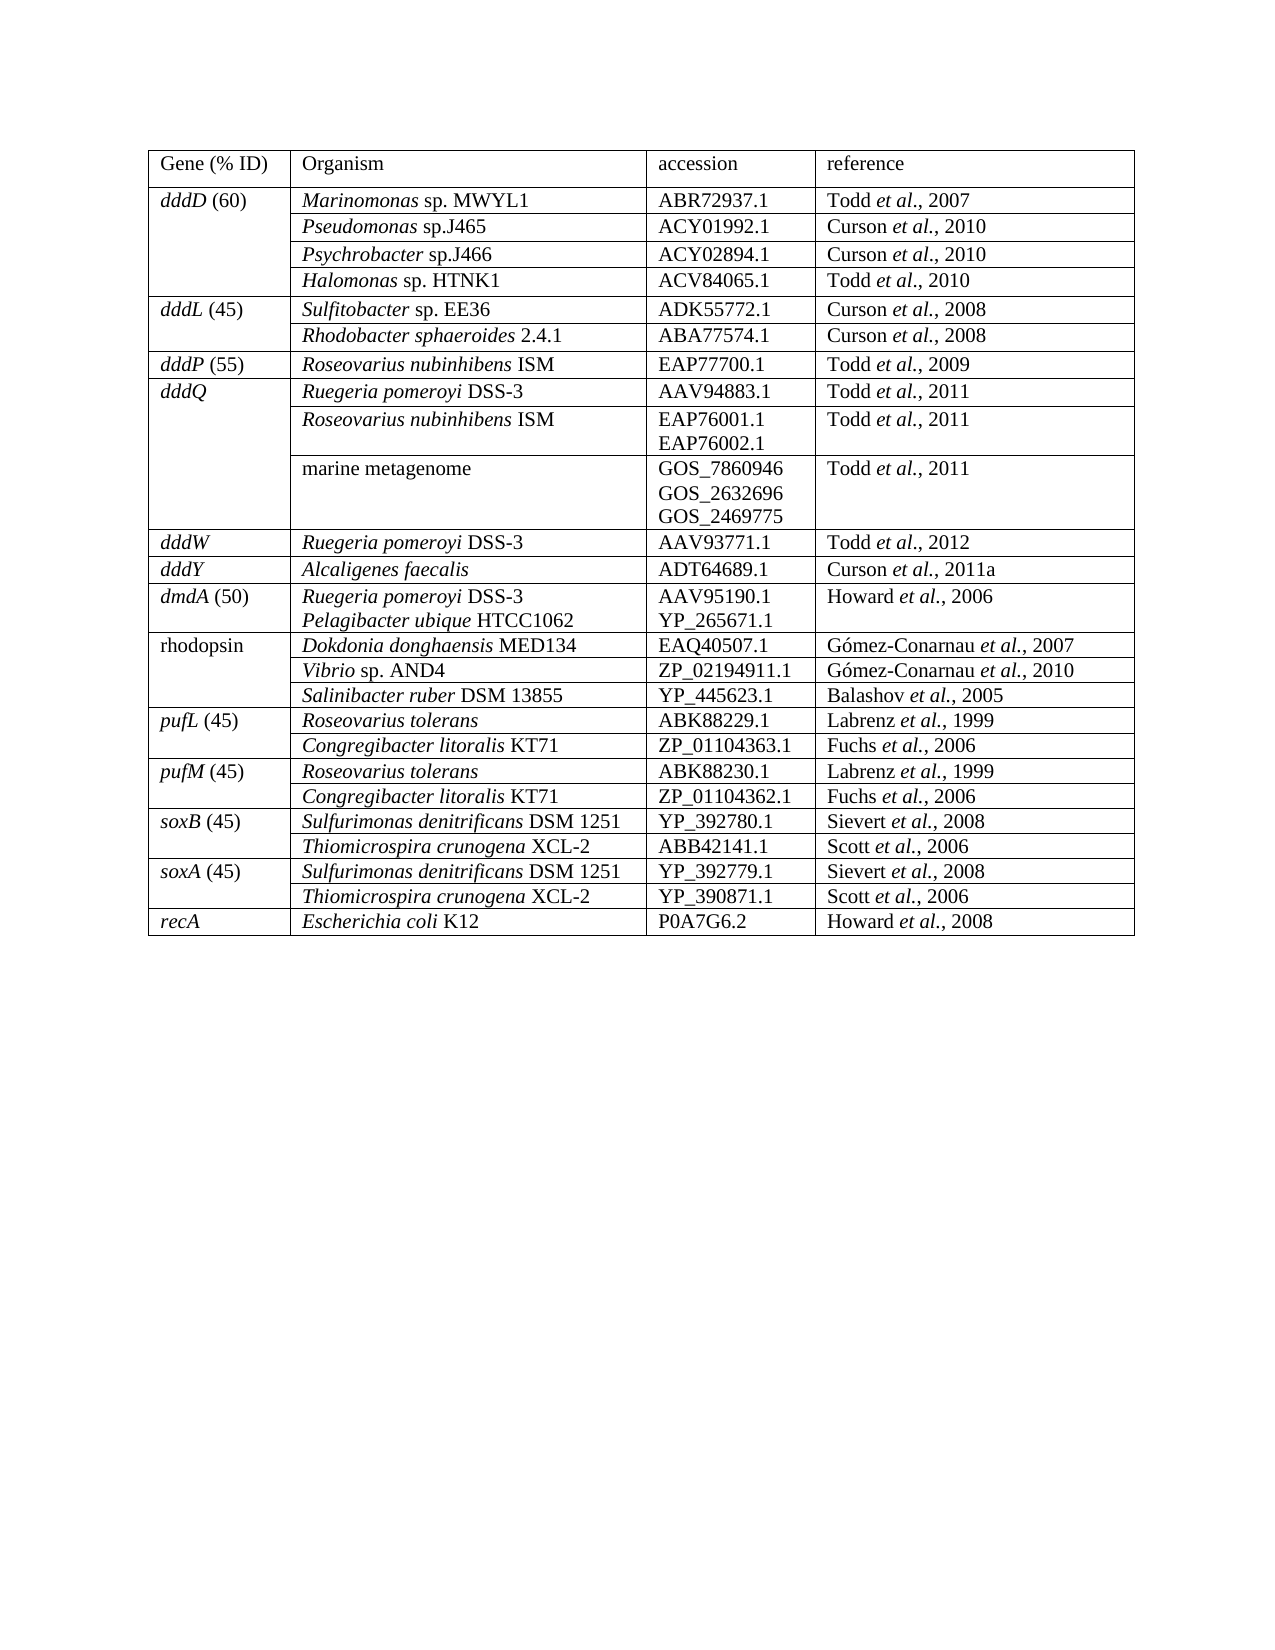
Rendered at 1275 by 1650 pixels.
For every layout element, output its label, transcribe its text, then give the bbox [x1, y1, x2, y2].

table_header reference [816, 151, 1134, 187]
table_cell Congregibacter litoralis KT71 [291, 784, 646, 808]
table_cell Roseovarius nubinhibens ISM [291, 407, 646, 455]
table_cell Salinibacter ruber DSM 13855 [291, 683, 646, 707]
table_cell Todd et al., 2010 [816, 268, 1134, 296]
table_cell dddW [149, 530, 290, 556]
table_cell Marinomonas sp. MWYL1 [291, 188, 646, 213]
table_cell Sulfitobacter sp. EE36 [291, 297, 646, 322]
table_cell ABK88230.1 [647, 759, 815, 783]
table_cell YP_445623.1 [647, 683, 815, 707]
table_cell AAV94883.1 [647, 379, 815, 406]
table_cell dddD (60) [149, 188, 290, 296]
table_cell rhodopsin [149, 633, 290, 707]
table_cell Labrenz et al., 1999 [816, 708, 1134, 732]
table_cell Curson et al., 2008 [816, 297, 1134, 322]
table_cell Congregibacter litoralis KT71 [291, 734, 646, 757]
table_cell Fuchs et al., 2006 [816, 784, 1134, 808]
table_cell Halomonas sp. HTNK1 [291, 268, 646, 296]
table_cell Ruegeria pomeroyi DSS-3 [291, 379, 646, 406]
table_cell AAV95190.1 YP_265671.1 [647, 584, 815, 632]
table_cell marine metagenome [291, 456, 646, 528]
table_cell Psychrobacter sp.J466 [291, 242, 646, 267]
table_cell Scott et al., 2006 [816, 884, 1134, 908]
table_cell Balashov et al., 2005 [816, 683, 1134, 707]
table_cell Escherichia coli K12 [291, 909, 646, 935]
table_cell EAQ40507.1 [647, 633, 815, 657]
table_cell Curson et al., 2010 [816, 214, 1134, 241]
table_cell pufL (45) [149, 708, 290, 757]
table_cell Fuchs et al., 2006 [816, 734, 1134, 757]
table_cell Alcaligenes faecalis [291, 557, 646, 583]
table_cell Curson et al., 2011a [816, 557, 1134, 583]
table_cell Curson et al., 2010 [816, 242, 1134, 267]
table_cell ZP_02194911.1 [647, 658, 815, 682]
table_cell Howard et al., 2008 [816, 909, 1134, 935]
table_cell GOS_7860946 GOS_2632696 GOS_2469775 [647, 456, 815, 528]
table_cell EAP76001.1 EAP76002.1 [647, 407, 815, 455]
table_cell Todd et al., 2011 [816, 379, 1134, 406]
table_cell ZP_01104362.1 [647, 784, 815, 808]
table_cell EAP77700.1 [647, 352, 815, 378]
table_cell P0A7G6.2 [647, 909, 815, 935]
table_cell Gómez-Conarnau et al., 2010 [816, 658, 1134, 682]
table_cell Sulfurimonas denitrificans DSM 1251 [291, 809, 646, 833]
table_header accession [647, 151, 815, 187]
table_cell ADT64689.1 [647, 557, 815, 583]
table_cell dddY [149, 557, 290, 583]
table_cell Scott et al., 2006 [816, 834, 1134, 858]
table_cell Vibrio sp. AND4 [291, 658, 646, 682]
table_cell ADK55772.1 [647, 297, 815, 322]
table_cell ABR72937.1 [647, 188, 815, 213]
table_cell YP_390871.1 [647, 884, 815, 908]
table_cell ACY01992.1 [647, 214, 815, 241]
table_cell Todd et al., 2009 [816, 352, 1134, 378]
table_cell soxB (45) [149, 809, 290, 858]
table_cell Ruegeria pomeroyi DSS-3 Pelagibacter ubique HTCC1062 [291, 584, 646, 632]
table_cell Roseovarius tolerans [291, 759, 646, 783]
table_cell Dokdonia donghaensis MED134 [291, 633, 646, 657]
table_cell Thiomicrospira crunogena XCL-2 [291, 884, 646, 908]
table_cell Sulfurimonas denitrificans DSM 1251 [291, 859, 646, 883]
table_header Gene (% ID) [149, 151, 290, 187]
table_cell pufM (45) [149, 759, 290, 808]
table_cell ZP_01104363.1 [647, 734, 815, 757]
table_cell dddP (55) [149, 352, 290, 378]
table_cell soxA (45) [149, 859, 290, 908]
table_cell Labrenz et al., 1999 [816, 759, 1134, 783]
table_cell AAV93771.1 [647, 530, 815, 556]
table_cell YP_392779.1 [647, 859, 815, 883]
table_cell Thiomicrospira crunogena XCL-2 [291, 834, 646, 858]
table_cell Roseovarius nubinhibens ISM [291, 352, 646, 378]
table_cell Todd et al., 2007 [816, 188, 1134, 213]
table_cell dddL (45) [149, 297, 290, 351]
table_cell YP_392780.1 [647, 809, 815, 833]
table_cell Sievert et al., 2008 [816, 809, 1134, 833]
table_cell ACY02894.1 [647, 242, 815, 267]
table_cell Howard et al., 2006 [816, 584, 1134, 632]
table_header Organism [291, 151, 646, 187]
table_cell Ruegeria pomeroyi DSS-3 [291, 530, 646, 556]
table_cell ABK88229.1 [647, 708, 815, 732]
table_cell Roseovarius tolerans [291, 708, 646, 732]
table_cell Todd et al., 2012 [816, 530, 1134, 556]
table_cell Rhodobacter sphaeroides 2.4.1 [291, 324, 646, 351]
table_cell dddQ [149, 379, 290, 528]
table_cell ABA77574.1 [647, 324, 815, 351]
table_cell ACV84065.1 [647, 268, 815, 296]
table_cell Pseudomonas sp.J465 [291, 214, 646, 241]
table_cell Curson et al., 2008 [816, 324, 1134, 351]
table_cell dmdA (50) [149, 584, 290, 632]
table_cell Gómez-Conarnau et al., 2007 [816, 633, 1134, 657]
table_cell Todd et al., 2011 [816, 456, 1134, 528]
table_cell Sievert et al., 2008 [816, 859, 1134, 883]
table_cell Todd et al., 2011 [816, 407, 1134, 455]
table_cell recA [149, 909, 290, 935]
table_cell ABB42141.1 [647, 834, 815, 858]
